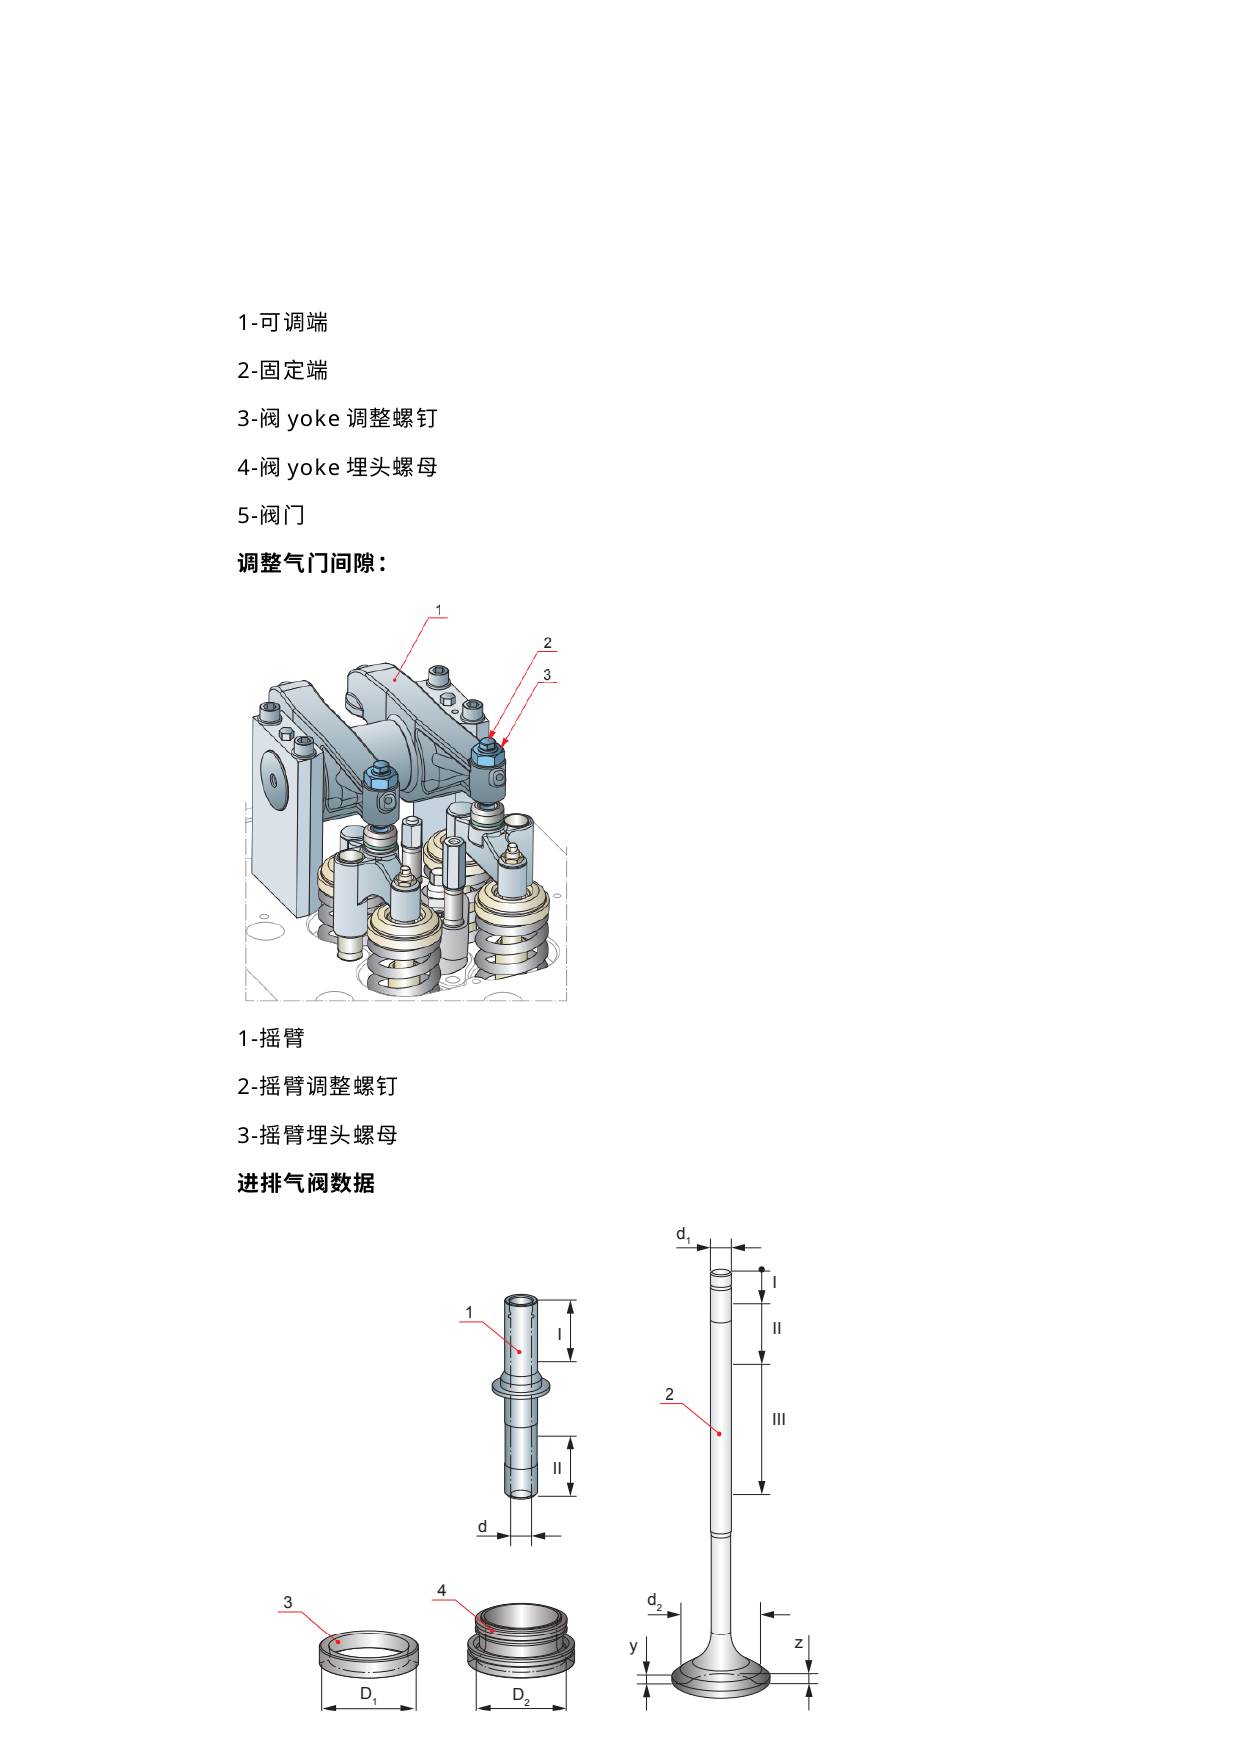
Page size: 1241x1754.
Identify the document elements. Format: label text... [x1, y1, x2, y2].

picture [187, 594, 642, 1013]
text 3-阀yoke调整螺钉 [187, 401, 1053, 433]
text 调整气门间隙： [187, 546, 1053, 578]
picture [187, 1213, 905, 1711]
text 2-固定端 [187, 352, 1053, 385]
text 1-可调端 [187, 304, 1053, 337]
text 进排气阀数据 [187, 1166, 1053, 1198]
text 1-摇臂 [187, 1021, 1053, 1053]
text 5-阀门 [187, 497, 1053, 530]
text 2-摇臂调整螺钉 [187, 1069, 1053, 1102]
text 4-阀yoke埋头螺母 [187, 449, 1053, 482]
text 3-摇臂埋头螺母 [187, 1117, 1053, 1150]
